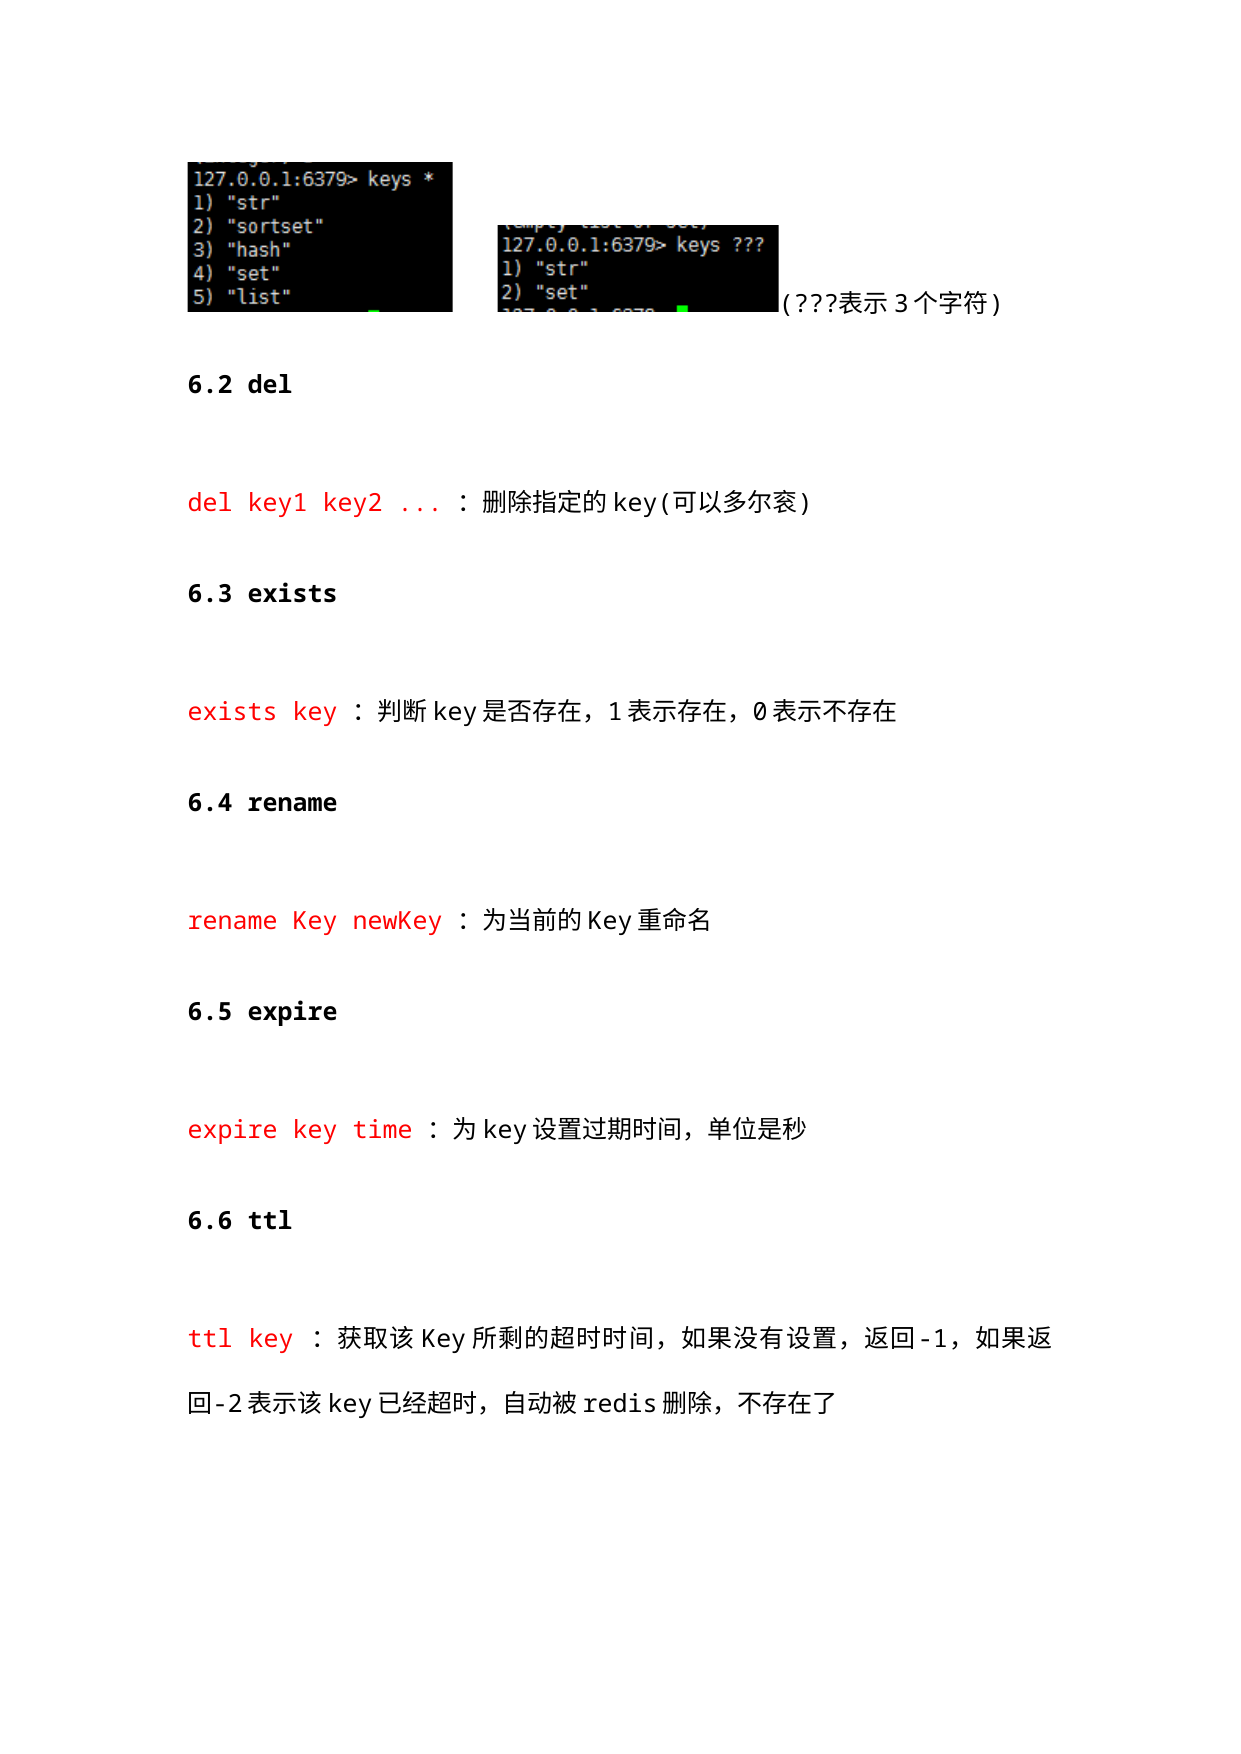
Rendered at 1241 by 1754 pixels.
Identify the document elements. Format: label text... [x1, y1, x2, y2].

text del key1 key2 ... ：删除指定的key(可以多尔衮) [187, 468, 1053, 533]
subtitle rename [187, 769, 1053, 834]
subtitle expire [187, 978, 1053, 1043]
text expire key time ：为key设置过期时间，单位是秒 [187, 1095, 1053, 1160]
subtitle exists [187, 561, 1053, 626]
text exists key ：判断key是否存在，1表示存在，0表示不存在 [187, 677, 1053, 742]
subtitle ttl [187, 1187, 1053, 1252]
text rename Key newKey ：为当前的Key重命名 [187, 886, 1053, 951]
picture [497, 225, 779, 312]
text ttl key ：获取该Key所剩的超时时间，如果没有设置，返回-1，如果返回-2表示该key已经超时，自动被redis删除，不存在了 [187, 1304, 1053, 1434]
subtitle del [187, 352, 1053, 417]
picture [187, 162, 453, 312]
